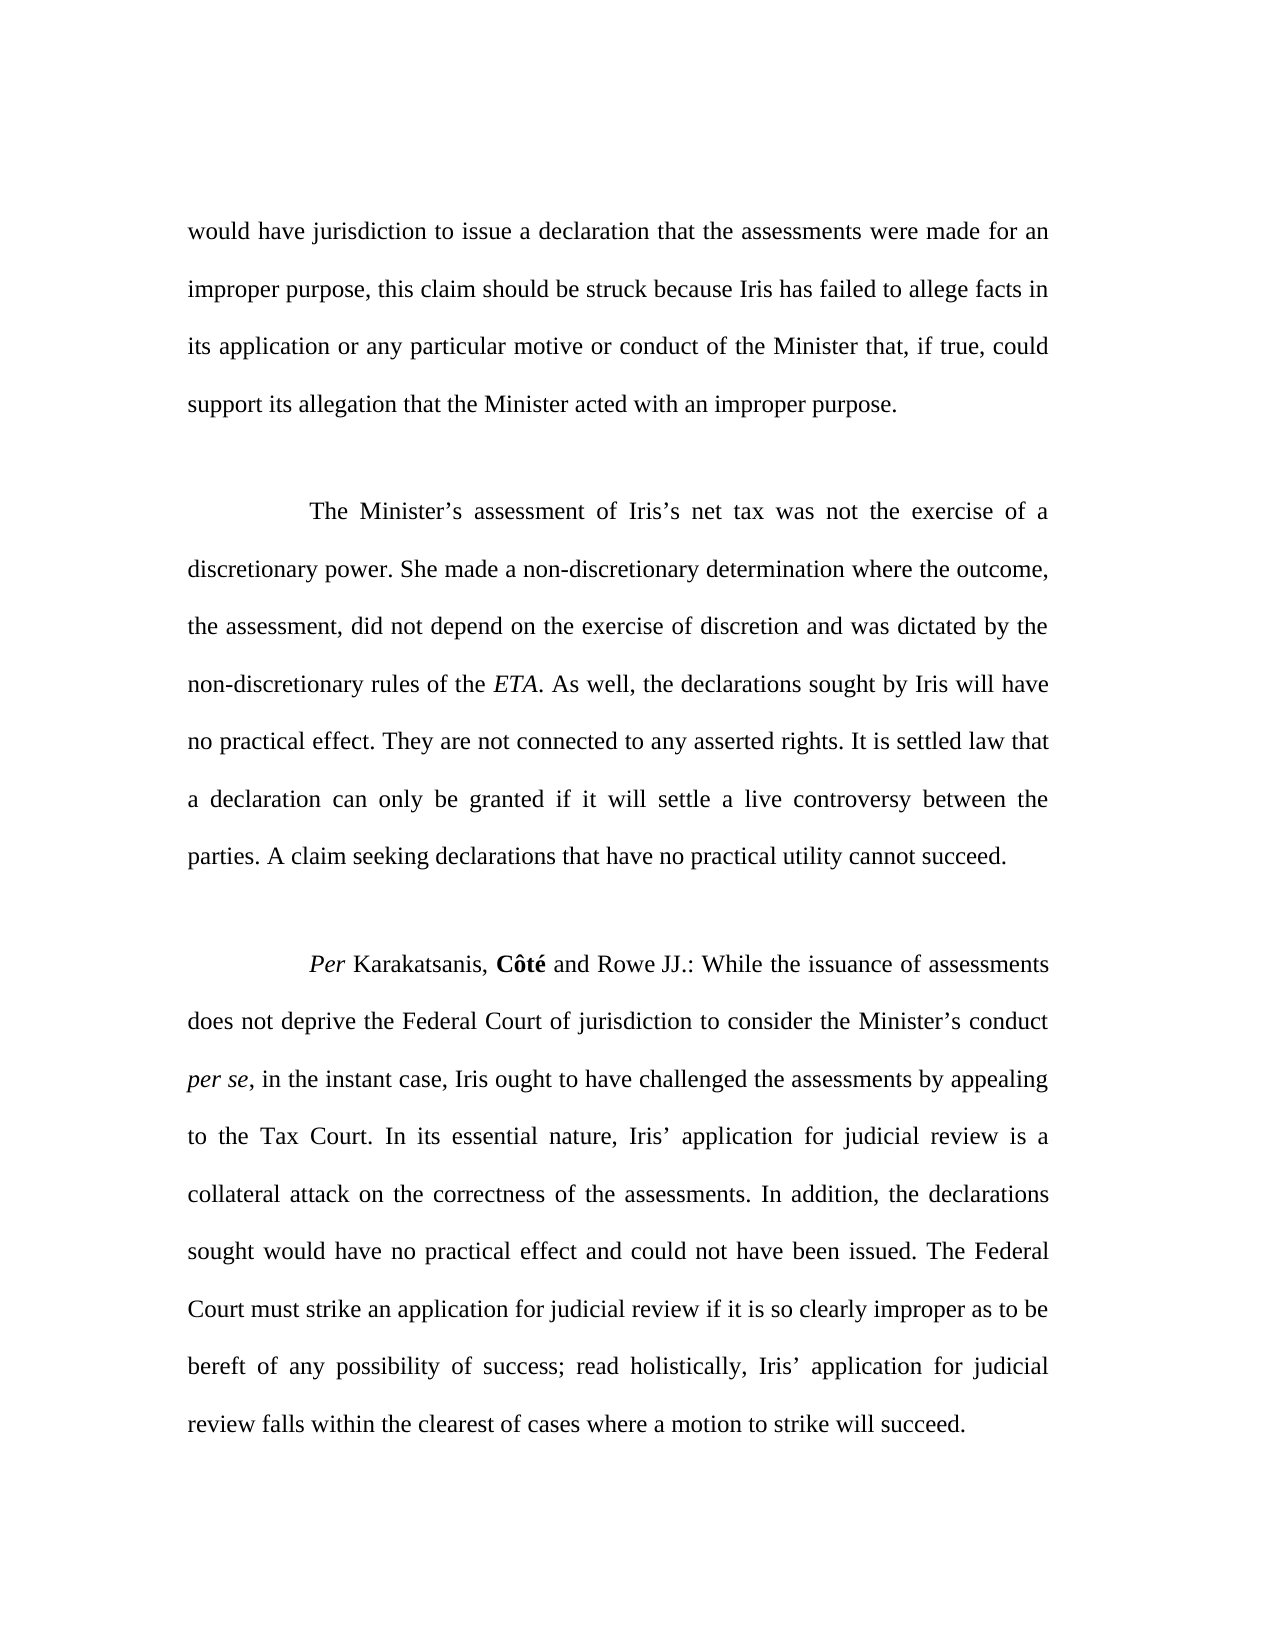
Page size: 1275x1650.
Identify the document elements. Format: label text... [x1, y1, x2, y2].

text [187, 216, 1050, 418]
text Per Karakatsanis, Côté and Rowe JJ.: While the issuance of assessments does not deprive the Federal Court of jurisdiction to consider the Minister’s conduct per se, in the instant case, Iris ought to have challenged the assessments by appealing to the Tax Court. In its essential nature, Iris’ application for judicial review is a collateral attack on the correctness of the assessments. In addition, the declarations sought would have no practical effect and could not have been issued. The Federal Court must strike an application for judicial review if it is so clearly improper as to be bereft of any possibility of success; read holistically, Iris’ application for judicial review falls within the clearest of cases where a motion to strike will succeed. [187, 949, 1050, 1438]
text The Minister’s assessment of Iris’s net tax was not the exercise of a discretionary power. She made a non-discretionary determination where the outcome, the assessment, did not depend on the exercise of discretion and was dictated by the non-discretionary rules of the ETA. As well, the declarations sought by Iris will have no practical effect. They are not connected to any asserted rights. It is settled law that a declaration can only be granted if it will settle a live controversy between the parties. A claim seeking declarations that have no practical utility cannot succeed. [187, 496, 1050, 870]
